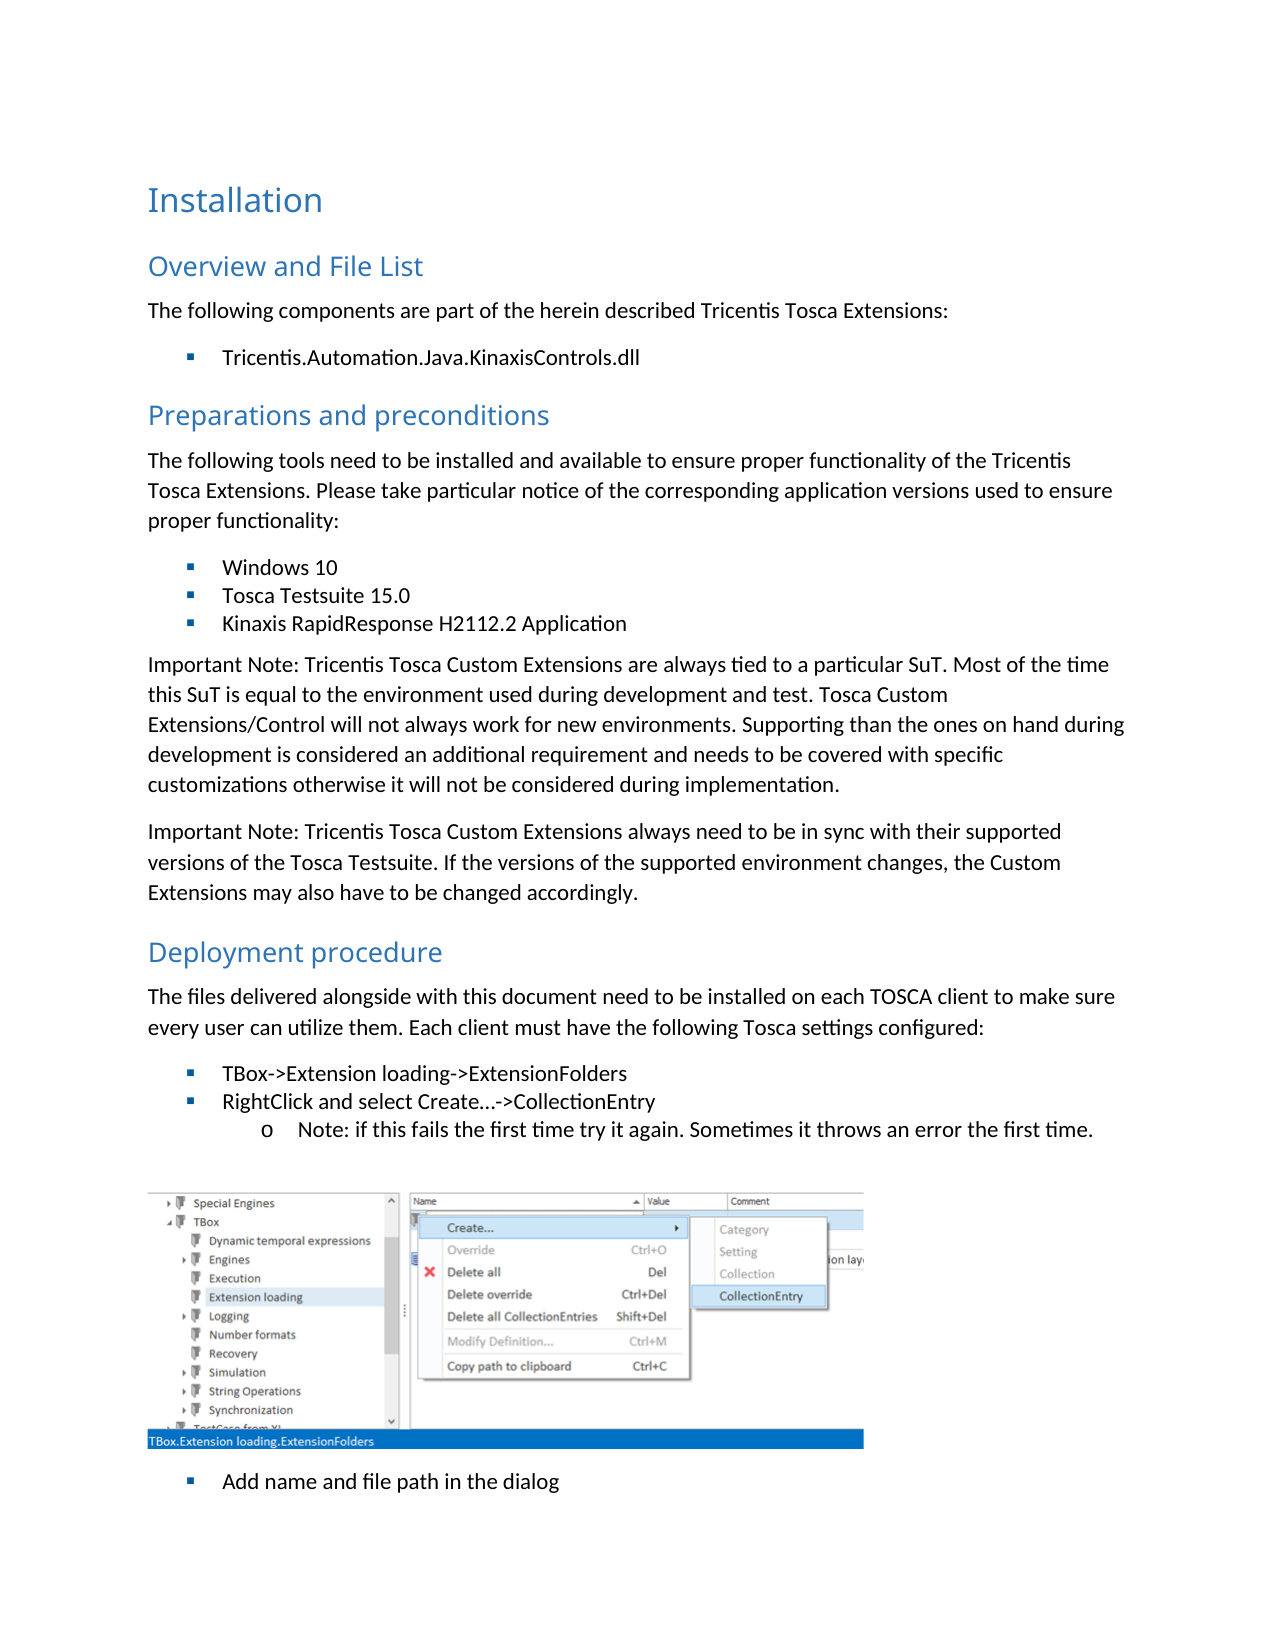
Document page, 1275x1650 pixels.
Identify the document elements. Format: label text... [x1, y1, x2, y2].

text The following components are part of the herein described Tricentis Tosca Extensions: [148, 297, 1127, 324]
text Important Note: Tricentis Tosca Custom Extensions are always tied to a particular SuT. Most of the time this SuT is equal to the environment used during development and test. Tosca Custom Extensions/Control will not always work for new environments. Supporting than the ones on hand during development is considered an additional requirement and needs to be covered with specific customizations otherwise it will not be considered during implementation. [148, 650, 1127, 798]
list Note: if this fails the first time try it again. Sometimes it throws an error the first time. [260, 1116, 1127, 1145]
picture [147, 1191, 864, 1449]
list Kinaxis RapidResponse H2112.2 Application [185, 609, 1127, 637]
list TBox->Extension loading->ExtensionFolders [185, 1059, 1127, 1087]
list RightClick and select Create…->CollectionEntry [185, 1087, 1127, 1116]
list Add name and file path in the dialog [185, 1467, 1127, 1495]
list Tricentis.Automation.Java.KinaxisControls.dll [185, 343, 1127, 371]
text The files delivered alongside with this document need to be installed on each TOSCA client to make sure every user can utilize them. Each client must have the following Tosca settings configured: [148, 982, 1127, 1041]
text Important Note: Tricentis Tosca Custom Extensions always need to be in sync with their supported versions of the Tosca Testsuite. If the versions of the supported environment changes, the Custom Extensions may also have to be changed accordingly. [148, 817, 1127, 906]
subtitle Preparations and preconditions [148, 396, 1127, 433]
list Windows 10 [185, 553, 1127, 581]
subtitle Deployment procedure [148, 933, 1127, 970]
subtitle Installation [148, 177, 1127, 222]
subtitle Overview and File List [148, 247, 1127, 284]
list Tosca Testsuite 15.0 [185, 581, 1127, 609]
text The following tools need to be installed and available to ensure proper functionality of the Tricentis Tosca Extensions. Please take particular notice of the corresponding application versions used to ensure proper functionality: [148, 446, 1127, 534]
